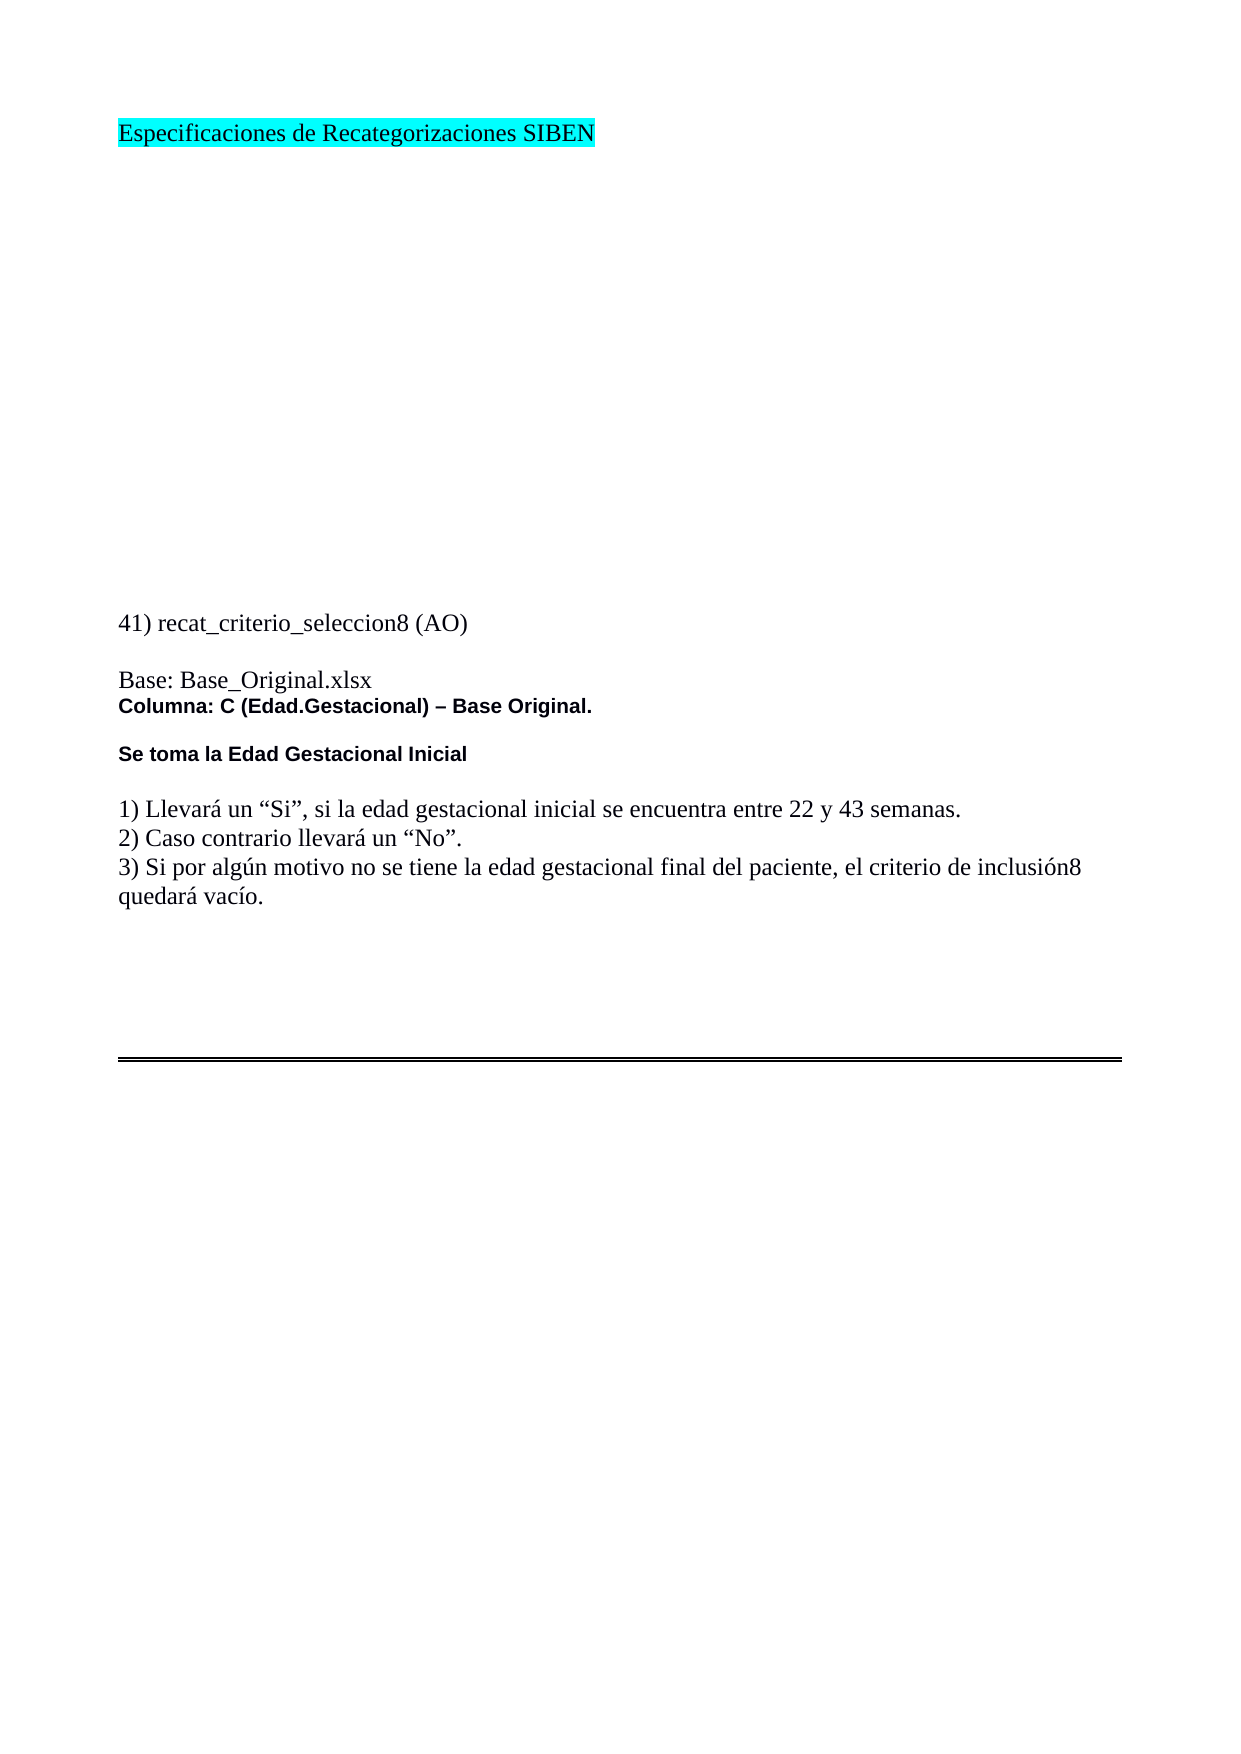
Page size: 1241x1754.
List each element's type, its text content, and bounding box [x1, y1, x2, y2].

text Columna: C (Edad.Gestacional) – Base Original. [118, 694, 1122, 742]
text 41) recat_criterio_seleccion8 (AO) [118, 608, 1122, 636]
text Base: Base_Original.xlsx [118, 665, 1122, 694]
text 1) Llevará un “Si”, si la edad gestacional inicial se encuentra entre 22 y 43 semanas. 2) Caso contrario llevará un “No”. 3) Si por algún motivo no se tiene la edad gestacional final del paciente, el criterio de inclusión8 quedará vacío. [118, 794, 1122, 909]
text Se toma la Edad Gestacional Inicial [118, 742, 1122, 794]
